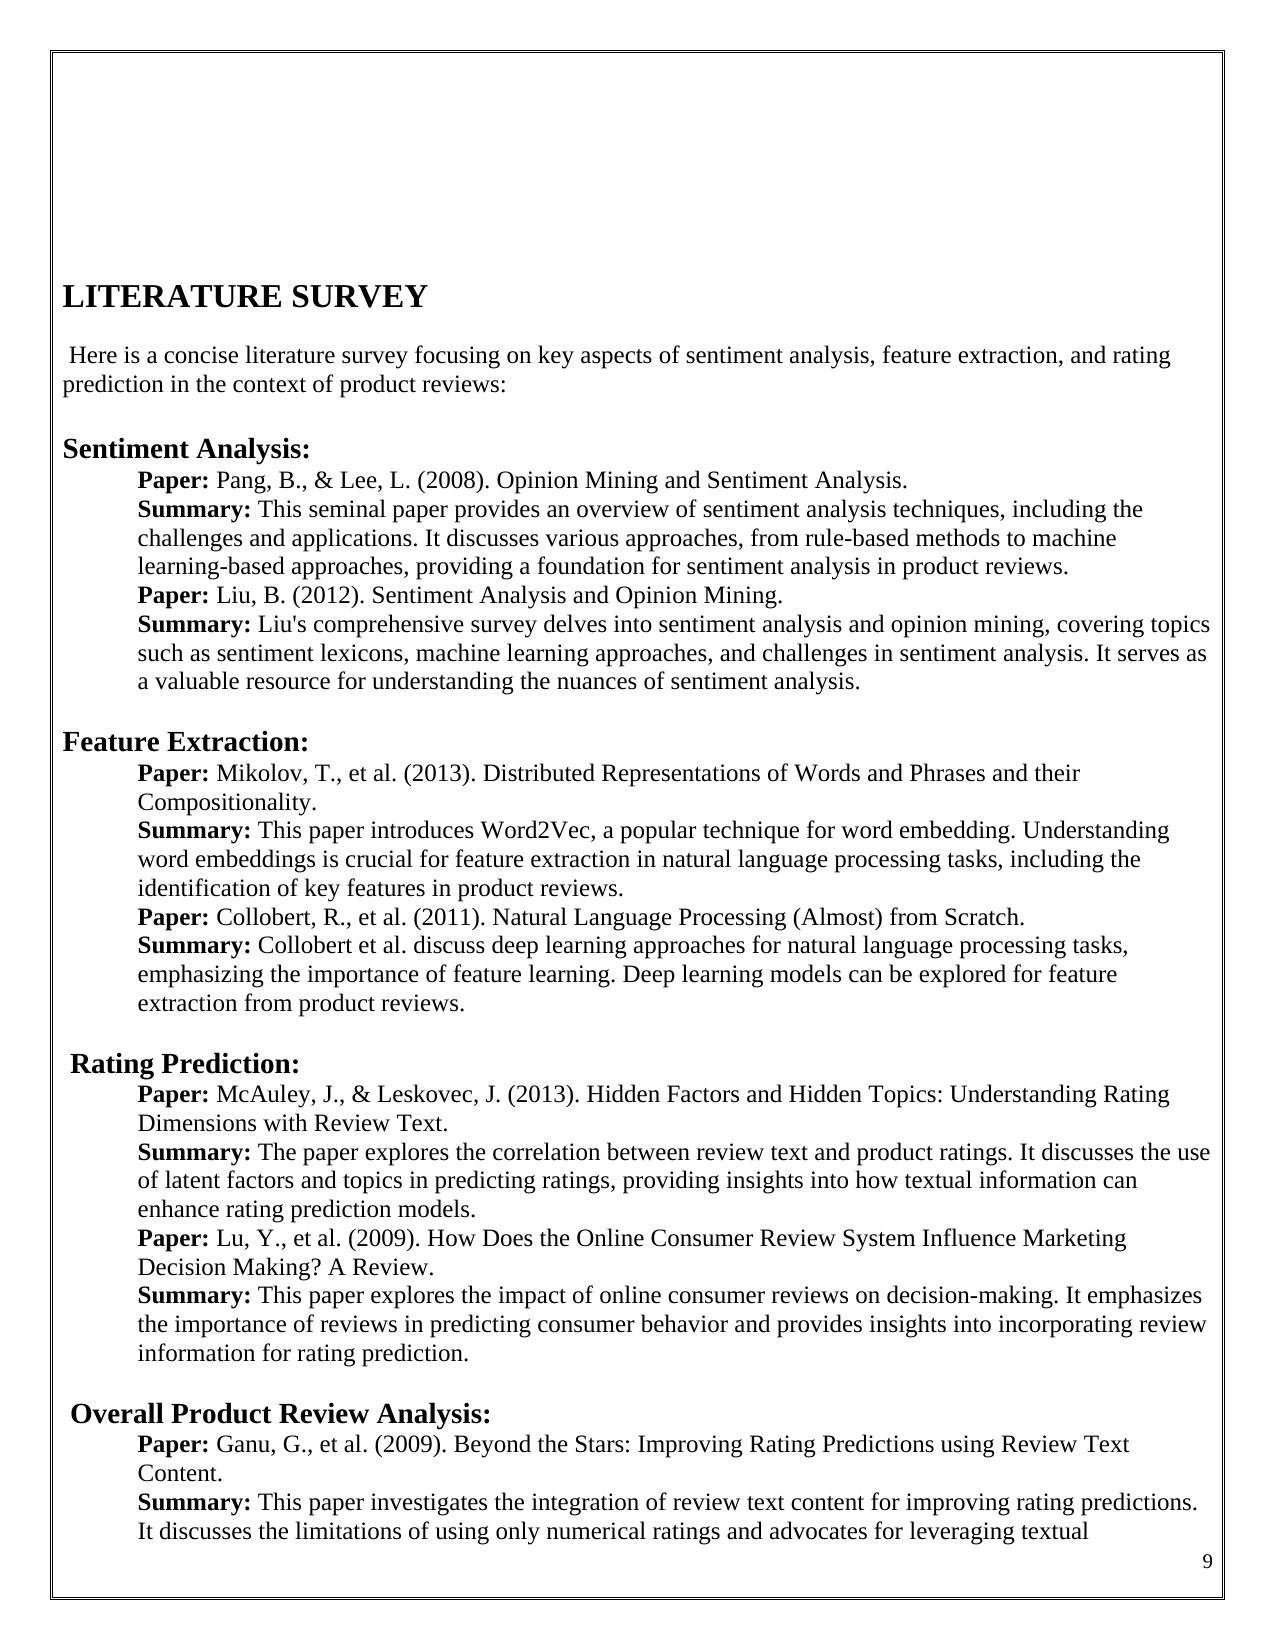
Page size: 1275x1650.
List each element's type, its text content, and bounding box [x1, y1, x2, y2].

text Summary: This paper explores the impact of online consumer reviews on decision-making. It emphasizes the importance of reviews in predicting consumer behavior and provides insights into incorporating review information for rating prediction. [137, 1281, 1212, 1367]
text Paper: Mikolov, T., et al. (2013). Distributed Representations of Words and Phrases and their Compositionality. [137, 758, 1212, 815]
text Paper: Ganu, G., et al. (2009). Beyond the Stars: Improving Rating Predictions using Review Text Content. [137, 1429, 1212, 1487]
text Summary: Collobert et al. discuss deep learning approaches for natural language processing tasks, emphasizing the importance of feature learning. Deep learning models can be explored for feature extraction from product reviews. [137, 930, 1212, 1017]
text Summary: This paper introduces Word2Vec, a popular technique for word embedding. Understanding word embeddings is crucial for feature extraction in natural language processing tasks, including the identification of key features in product reviews. [137, 815, 1212, 902]
text Overall Product Review Analysis: [62, 1396, 1212, 1429]
text LITERATURE SURVEY [62, 276, 1212, 314]
text Paper: Pang, B., & Lee, L. (2008). Opinion Mining and Sentiment Analysis. [137, 465, 1212, 494]
text Here is a concise literature survey focusing on key aspects of sentiment analysis, feature extraction, and rating prediction in the context of product reviews: [62, 341, 1212, 398]
text Paper: McAuley, J., & Leskovec, J. (2013). Hidden Factors and Hidden Topics: Understanding Rating Dimensions with Review Text. [137, 1079, 1212, 1137]
text Summary: Liu's comprehensive survey delves into sentiment analysis and opinion mining, covering topics such as sentiment lexicons, machine learning approaches, and challenges in sentiment analysis. It serves as a valuable resource for understanding the nuances of sentiment analysis. [137, 609, 1212, 695]
text Summary: The paper explores the correlation between review text and product ratings. It discusses the use of latent factors and topics in predicting ratings, providing insights into how textual information can enhance rating prediction models. [137, 1137, 1212, 1223]
text Paper: Lu, Y., et al. (2009). How Does the Online Consumer Review System Influence Marketing Decision Making? A Review. [137, 1223, 1212, 1281]
text Rating Prediction: [62, 1046, 1212, 1079]
text Paper: Liu, B. (2012). Sentiment Analysis and Opinion Mining. [137, 580, 1212, 609]
text Summary: This seminal paper provides an overview of sentiment analysis techniques, including the challenges and applications. It discusses various approaches, from rule-based methods to machine learning-based approaches, providing a foundation for sentiment analysis in product reviews. [137, 494, 1212, 580]
text Feature Extraction: [62, 724, 1212, 758]
text Paper: Collobert, R., et al. (2011). Natural Language Processing (Almost) from Scratch. [137, 902, 1212, 930]
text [137, 1487, 1212, 1544]
text Sentiment Analysis: [62, 432, 1212, 465]
